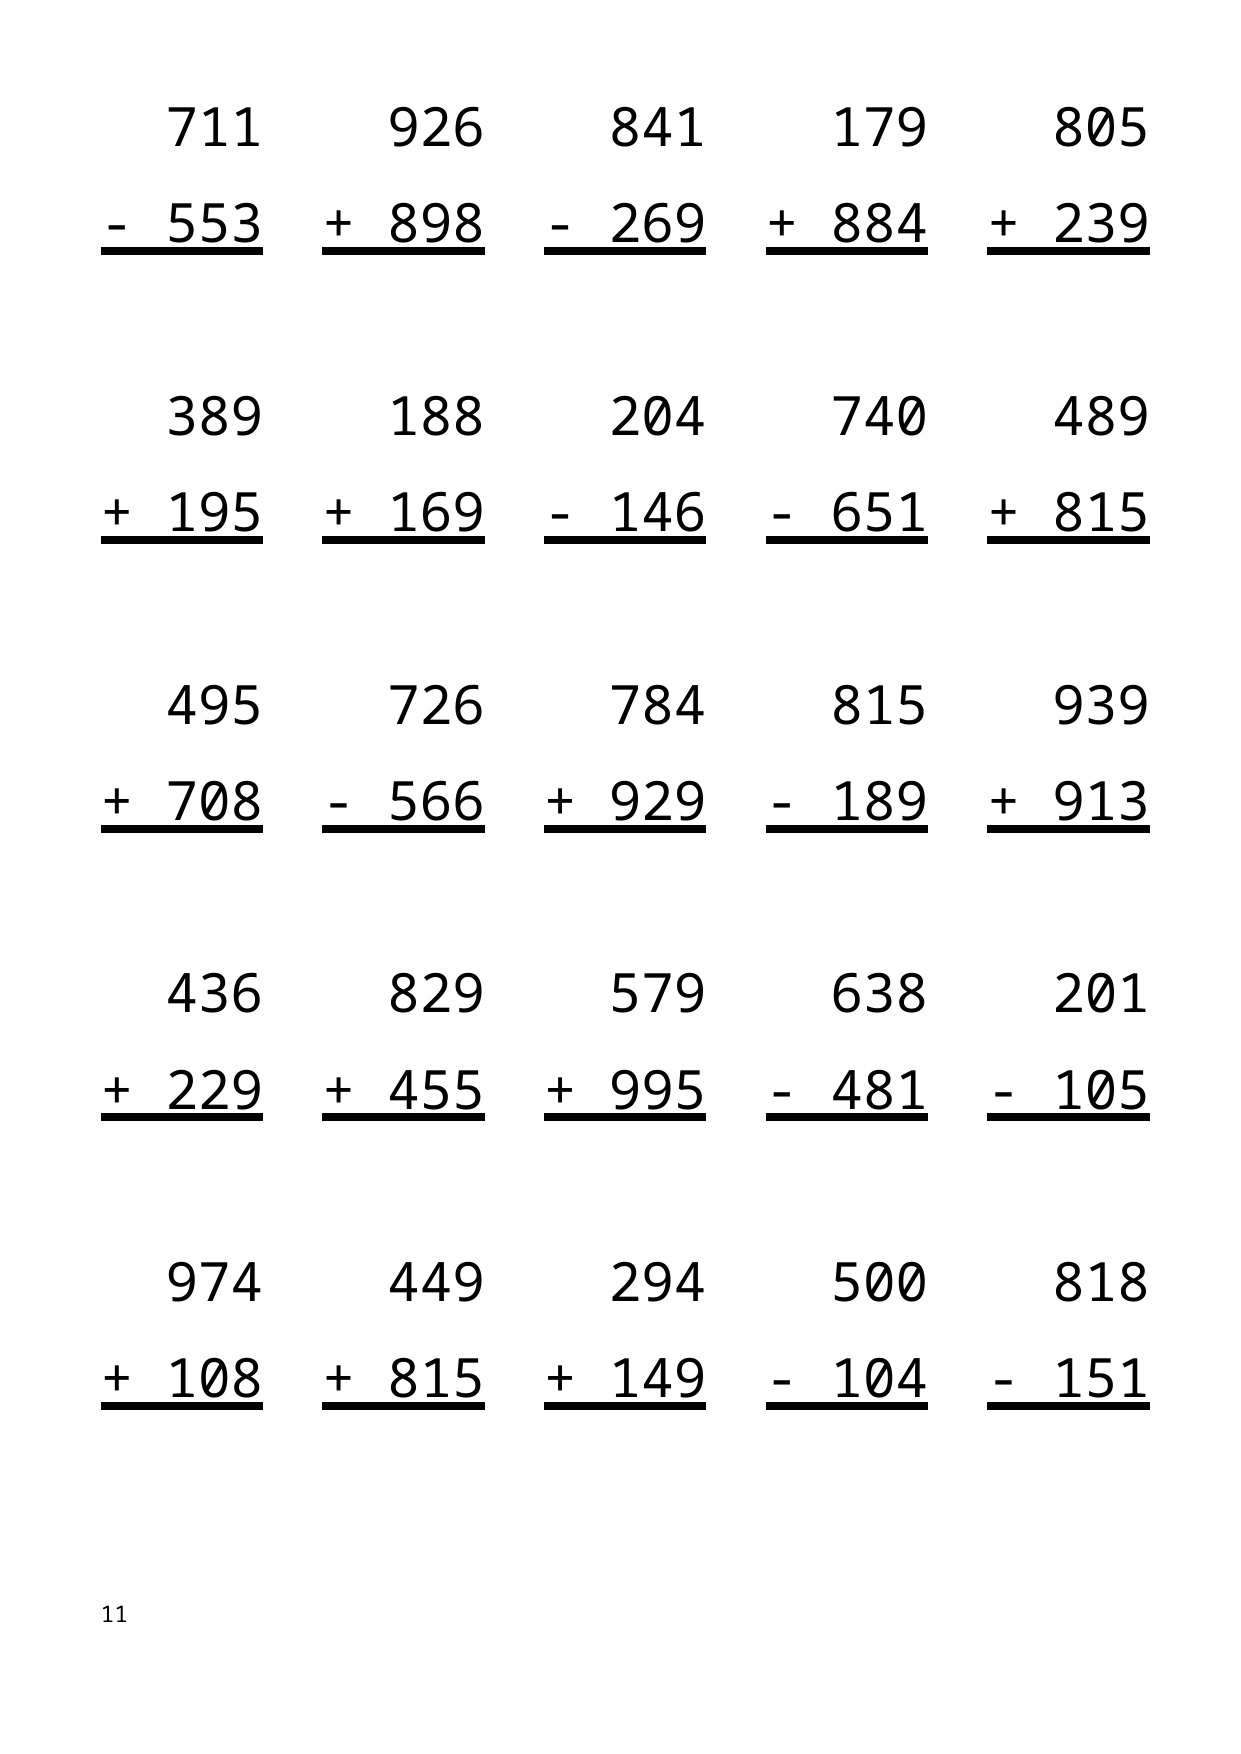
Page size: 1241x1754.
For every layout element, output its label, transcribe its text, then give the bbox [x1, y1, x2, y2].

text 815 [765, 666, 942, 740]
text 188 [322, 377, 499, 451]
text + 995 [544, 1051, 721, 1125]
text 579 [544, 955, 721, 1029]
text + 929 [544, 762, 721, 836]
text + 108 [100, 1340, 277, 1414]
text + 195 [100, 474, 277, 547]
text + 169 [322, 474, 499, 547]
text 449 [322, 1244, 499, 1317]
text 926 [322, 89, 499, 162]
text - 481 [765, 1051, 942, 1125]
text - 105 [987, 1051, 1164, 1125]
text 489 [987, 377, 1164, 451]
text - 146 [544, 474, 721, 547]
text 818 [987, 1244, 1164, 1317]
text - 651 [765, 474, 942, 547]
text - 151 [987, 1340, 1164, 1414]
text + 815 [322, 1340, 499, 1414]
text 500 [765, 1244, 942, 1317]
text + 229 [100, 1051, 277, 1125]
text 740 [765, 377, 942, 451]
text 294 [544, 1244, 721, 1317]
text 784 [544, 666, 721, 740]
text - 566 [322, 762, 499, 836]
text 726 [322, 666, 499, 740]
text - 269 [544, 185, 721, 259]
text 939 [987, 666, 1164, 740]
text + 708 [100, 762, 277, 836]
text 829 [322, 955, 499, 1029]
text + 239 [987, 185, 1164, 259]
text 711 [100, 89, 277, 162]
text 389 [100, 377, 277, 451]
text + 898 [322, 185, 499, 259]
text + 815 [987, 474, 1164, 547]
text 495 [100, 666, 277, 740]
text - 104 [765, 1340, 942, 1414]
text + 455 [322, 1051, 499, 1125]
text + 884 [765, 185, 942, 259]
text 974 [100, 1244, 277, 1317]
text - 553 [100, 185, 277, 259]
text 204 [544, 377, 721, 451]
text - 189 [765, 762, 942, 836]
text 436 [100, 955, 277, 1029]
text 179 [765, 89, 942, 162]
text 841 [544, 89, 721, 162]
text + 149 [544, 1340, 721, 1414]
text 805 [987, 89, 1164, 162]
text 201 [987, 955, 1164, 1029]
text + 913 [987, 762, 1164, 836]
text 638 [765, 955, 942, 1029]
